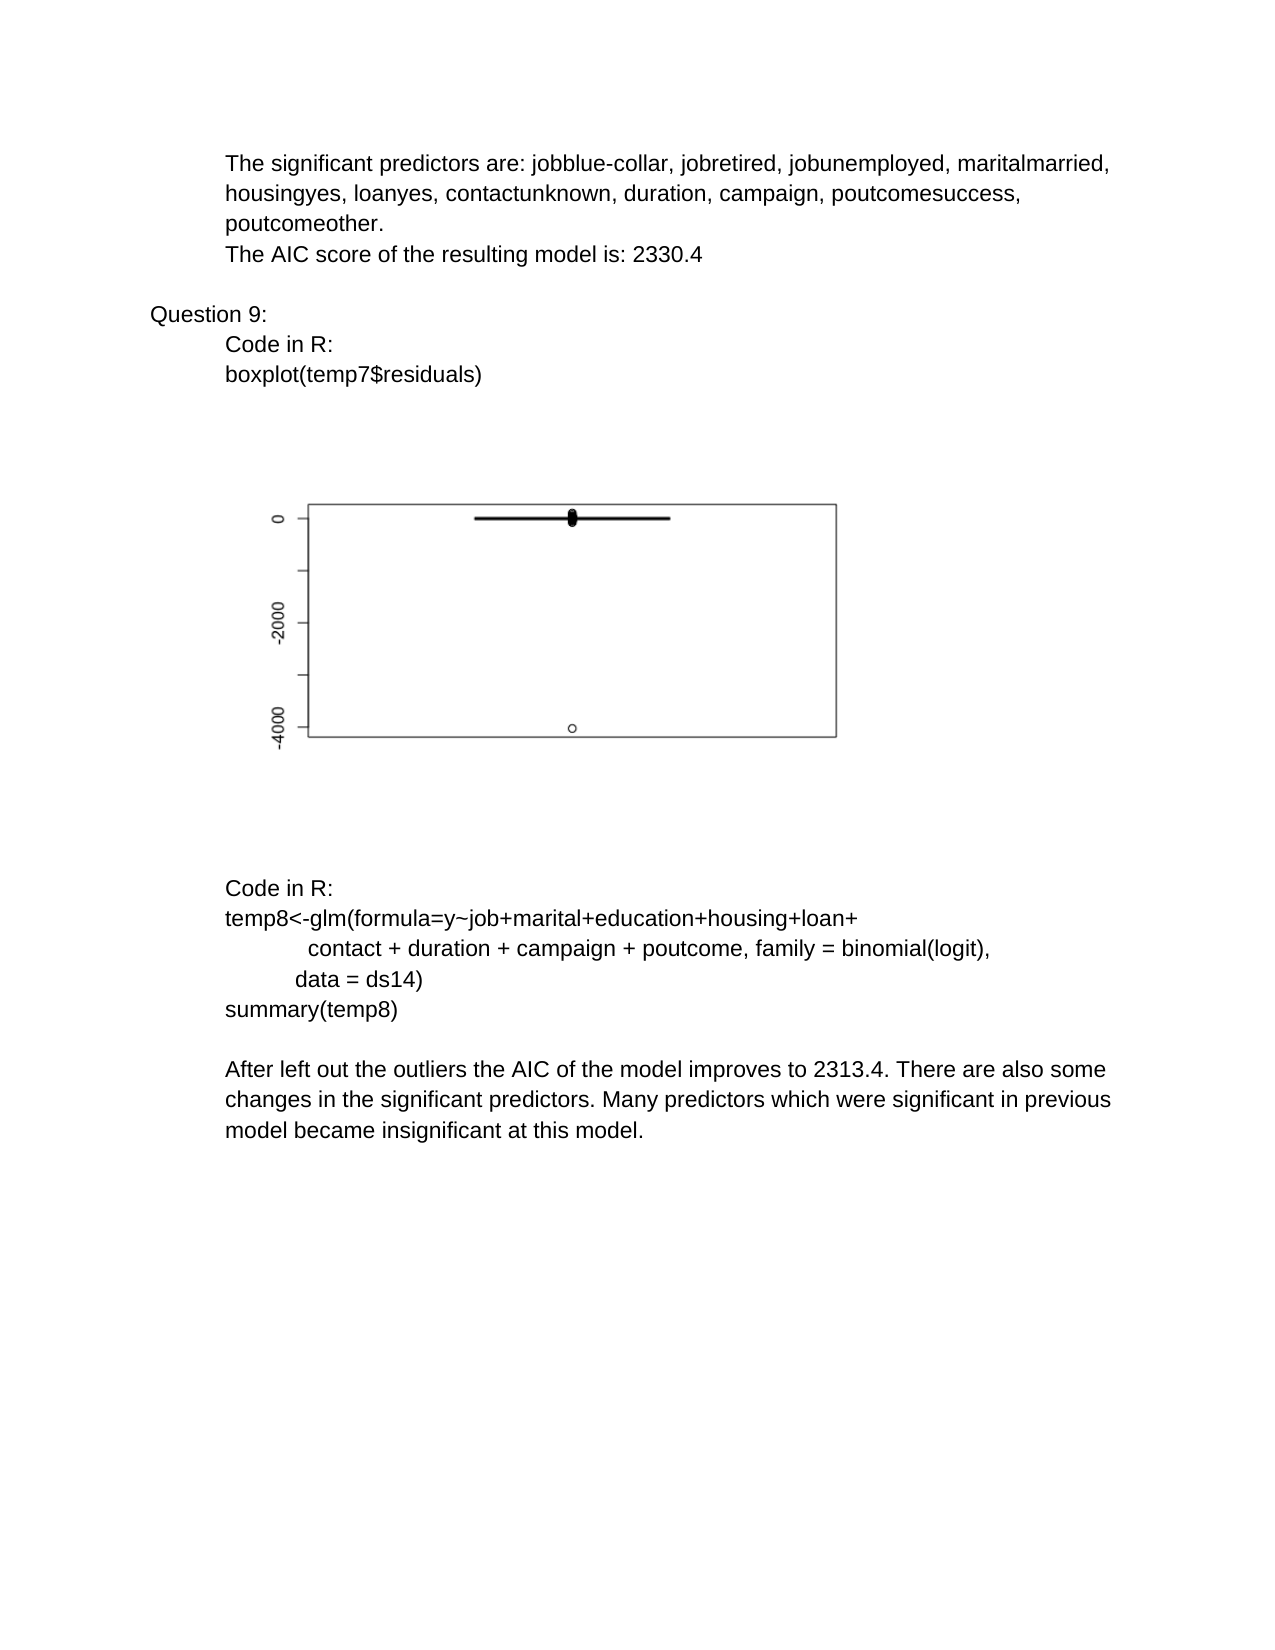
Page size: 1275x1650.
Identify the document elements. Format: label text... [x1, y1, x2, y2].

text summary(temp8) [225, 996, 1125, 1022]
text After left out the outliers the AIC of the model improves to 2313.4. There are also some changes in the significant predictors. Many predictors which were significant in previous model became insignificant at this model. [225, 1056, 1125, 1143]
text contact + duration + campaign + poutcome, family = binomial(logit), [225, 935, 1125, 962]
text data = ds14) [225, 966, 1125, 992]
text temp8<-glm(formula=y~job+marital+education+housing+loan+ [225, 905, 1125, 931]
text The significant predictors are: jobblue-collar, jobretired, jobunemployed, maritalmarried, housingyes, loanyes, contactunknown, duration, campaign, poutcomesuccess, poutcomeother. [225, 150, 1125, 237]
text The AIC score of the resulting model is: 2330.4 [225, 241, 1125, 267]
picture [225, 421, 879, 841]
text Code in R: [225, 875, 1125, 901]
text Code in R: [225, 331, 1125, 358]
text boxplot(temp7$residuals) [225, 361, 1125, 388]
text Question 9: [150, 301, 1125, 327]
